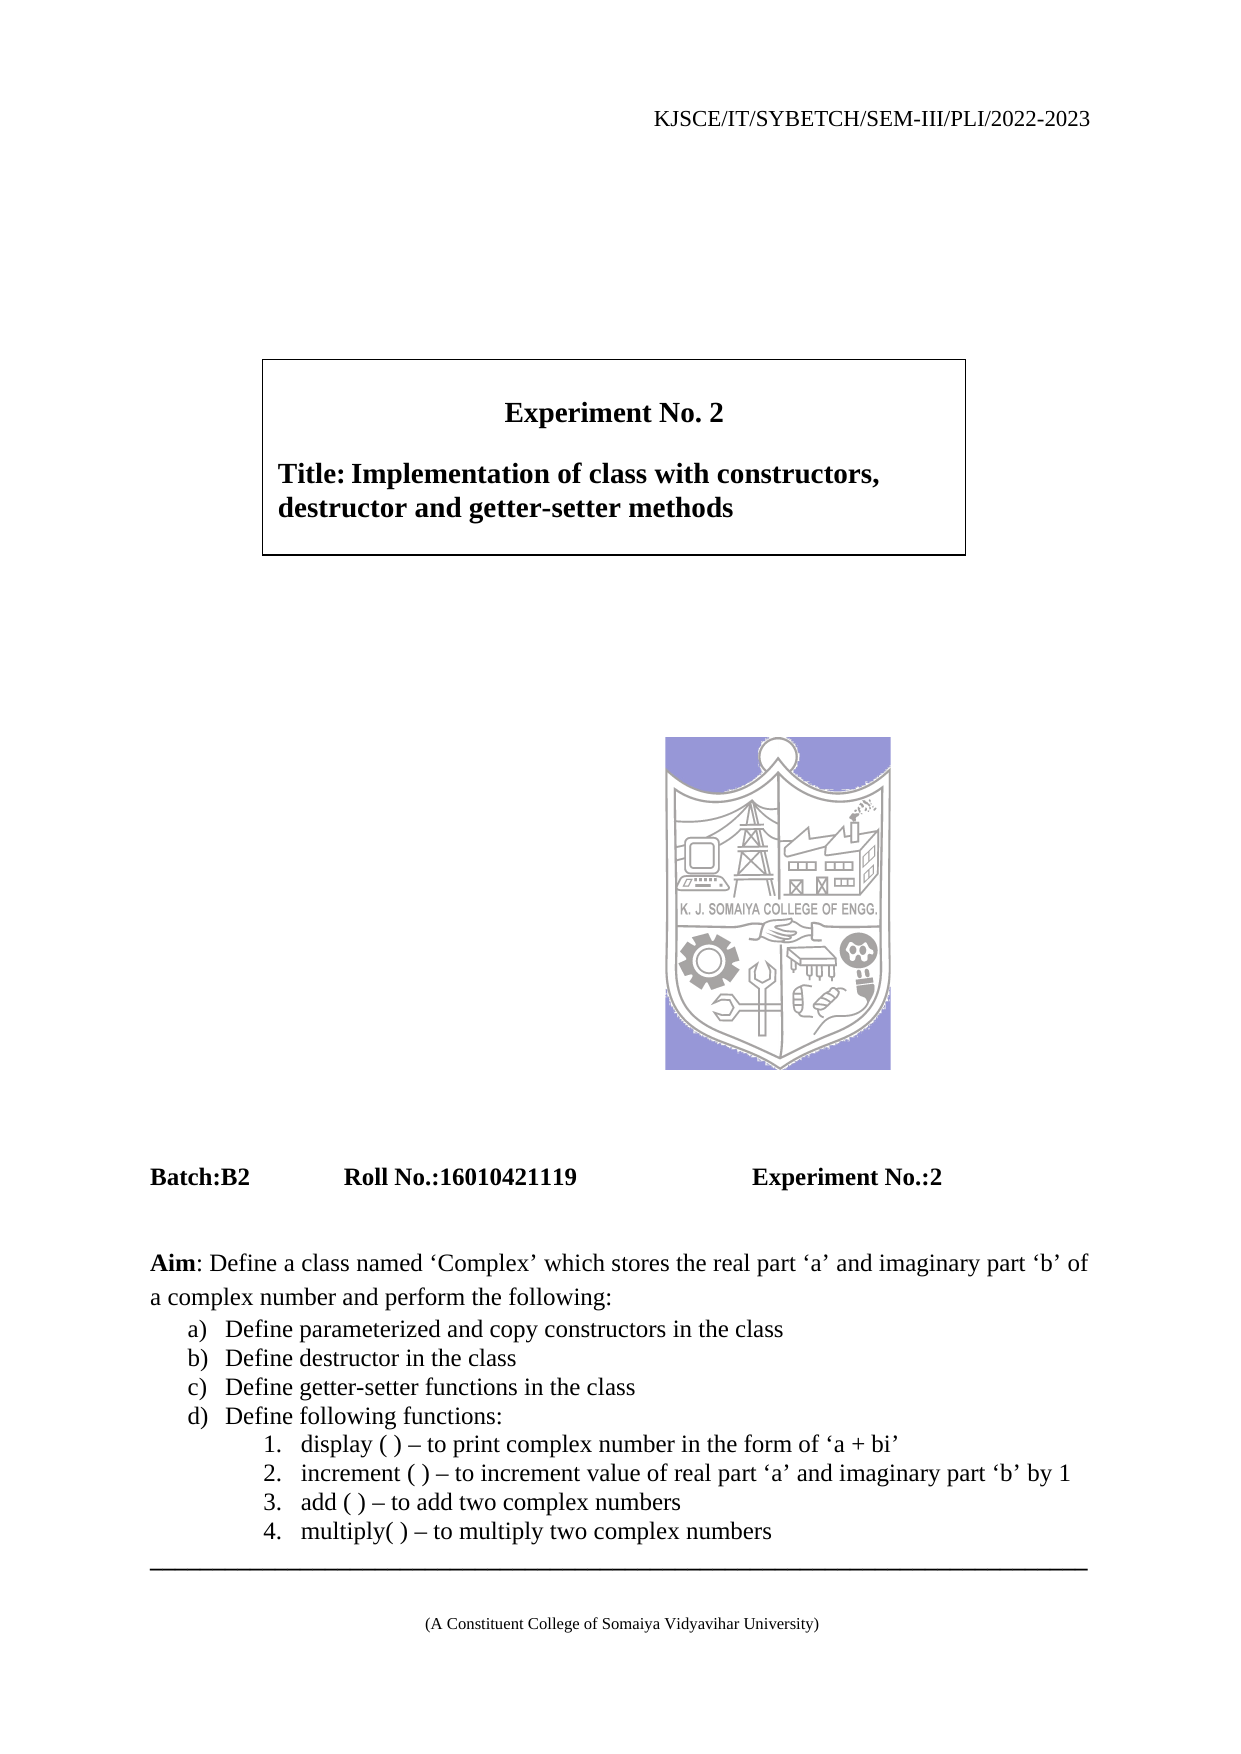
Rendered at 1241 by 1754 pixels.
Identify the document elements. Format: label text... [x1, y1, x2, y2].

list multiply( ) – to multiply two complex numbers [263, 1516, 1090, 1544]
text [150, 1544, 1090, 1573]
list Define destructor in the class [187, 1343, 1090, 1372]
text Batch:B2 Roll No.:16010421119 Experiment No.:2 [150, 1162, 1090, 1191]
list increment ( ) – to increment value of real part ‘a’ and imaginary part ‘b’ by 1 [263, 1458, 1090, 1487]
list add ( ) – to add two complex numbers [263, 1487, 1090, 1516]
list display ( ) – to print complex number in the form of ‘a + bi’ [263, 1429, 1090, 1458]
picture [665, 737, 891, 1070]
list Define following functions: [187, 1401, 1090, 1429]
text Aim: Define a class named ‘Complex’ which stores the real part ‘a’ and imaginary part ‘b’ of a complex number and perform the following: [150, 1248, 1090, 1310]
list Define parameterized and copy constructors in the class [187, 1314, 1090, 1343]
list Define getter-setter functions in the class [187, 1372, 1090, 1401]
